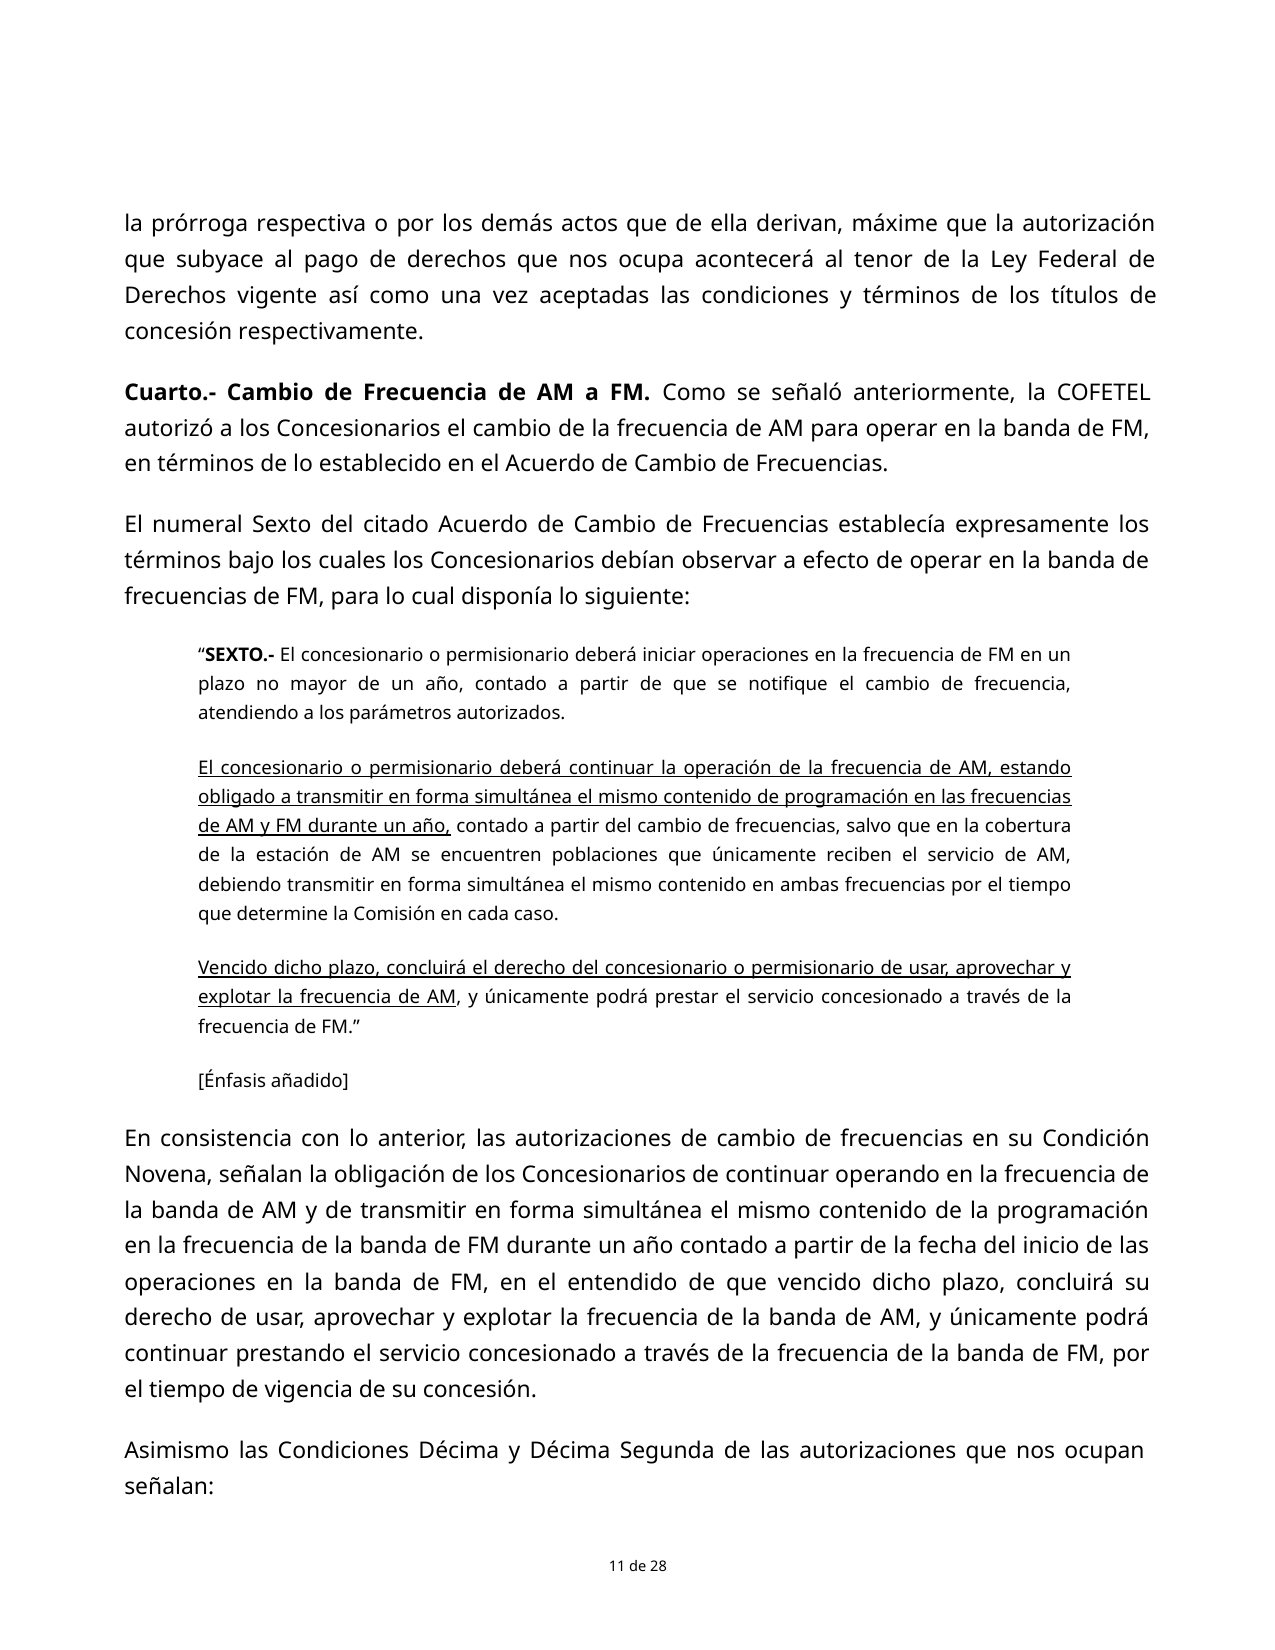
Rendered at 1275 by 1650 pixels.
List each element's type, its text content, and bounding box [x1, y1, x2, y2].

text Vencido dicho plazo, concluirá el derecho del concesionario o permisionario de usar, aprovechar y explotar la frecuencia de AM, y únicamente podrá prestar el servicio concesionado a través de la frecuencia de FM.” [198, 954, 1072, 1039]
text El numeral Sexto del citado Acuerdo de Cambio de Frecuencias establecía expresamente los términos bajo los cuales los Concesionarios debían observar a efecto de operar en la banda de frecuencias de FM, para lo cual disponía lo siguiente: [124, 508, 1151, 611]
text “SEXTO.- El concesionario o permisionario deberá iniciar operaciones en la frecuencia de FM en un plazo no mayor de un año, contado a partir de que se notifique el cambio de frecuencia, atendiendo a los parámetros autorizados. [198, 641, 1072, 725]
text Cuarto.- Cambio de Frecuencia de AM a FM. Como se señaló anteriormente, la COFETEL autorizó a los Concesionarios el cambio de la frecuencia de AM para operar en la banda de FM, en términos de lo establecido en el Acuerdo de Cambio de Frecuencias. [124, 376, 1151, 479]
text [124, 207, 1157, 346]
text El concesionario o permisionario deberá continuar la operación de la frecuencia de AM, estando obligado a transmitir en forma simultánea el mismo contenido de programación en las frecuencias de AM y FM durante un año, contado a partir del cambio de frecuencias, salvo que en la cobertura de la estación de AM se encuentren poblaciones que únicamente reciben el servicio de AM, debiendo transmitir en forma simultánea el mismo contenido en ambas frecuencias por el tiempo que determine la Comisión en cada caso. [198, 806, 1072, 926]
text En consistencia con lo anterior, las autorizaciones de cambio de frecuencias en su Condición Novena, señalan la obligación de los Concesionarios de continuar operando en la frecuencia de la banda de AM y de transmitir en forma simultánea el mismo contenido de la programación en la frecuencia de la banda de FM durante un año contado a partir de la fecha del inicio de las operaciones en la banda de FM, en el entendido de que vencido dicho plazo, concluirá su derecho de usar, aprovechar y explotar la frecuencia de la banda de AM, y únicamente podrá continuar prestando el servicio concesionado a través de la frecuencia de la banda de FM, por el tiempo de vigencia de su concesión. [124, 1122, 1151, 1404]
text Asimismo las Condiciones Décima y Décima Segunda de las autorizaciones que nos ocupan señalan: [124, 1434, 1146, 1501]
text [Énfasis añadido] [198, 1067, 1072, 1093]
